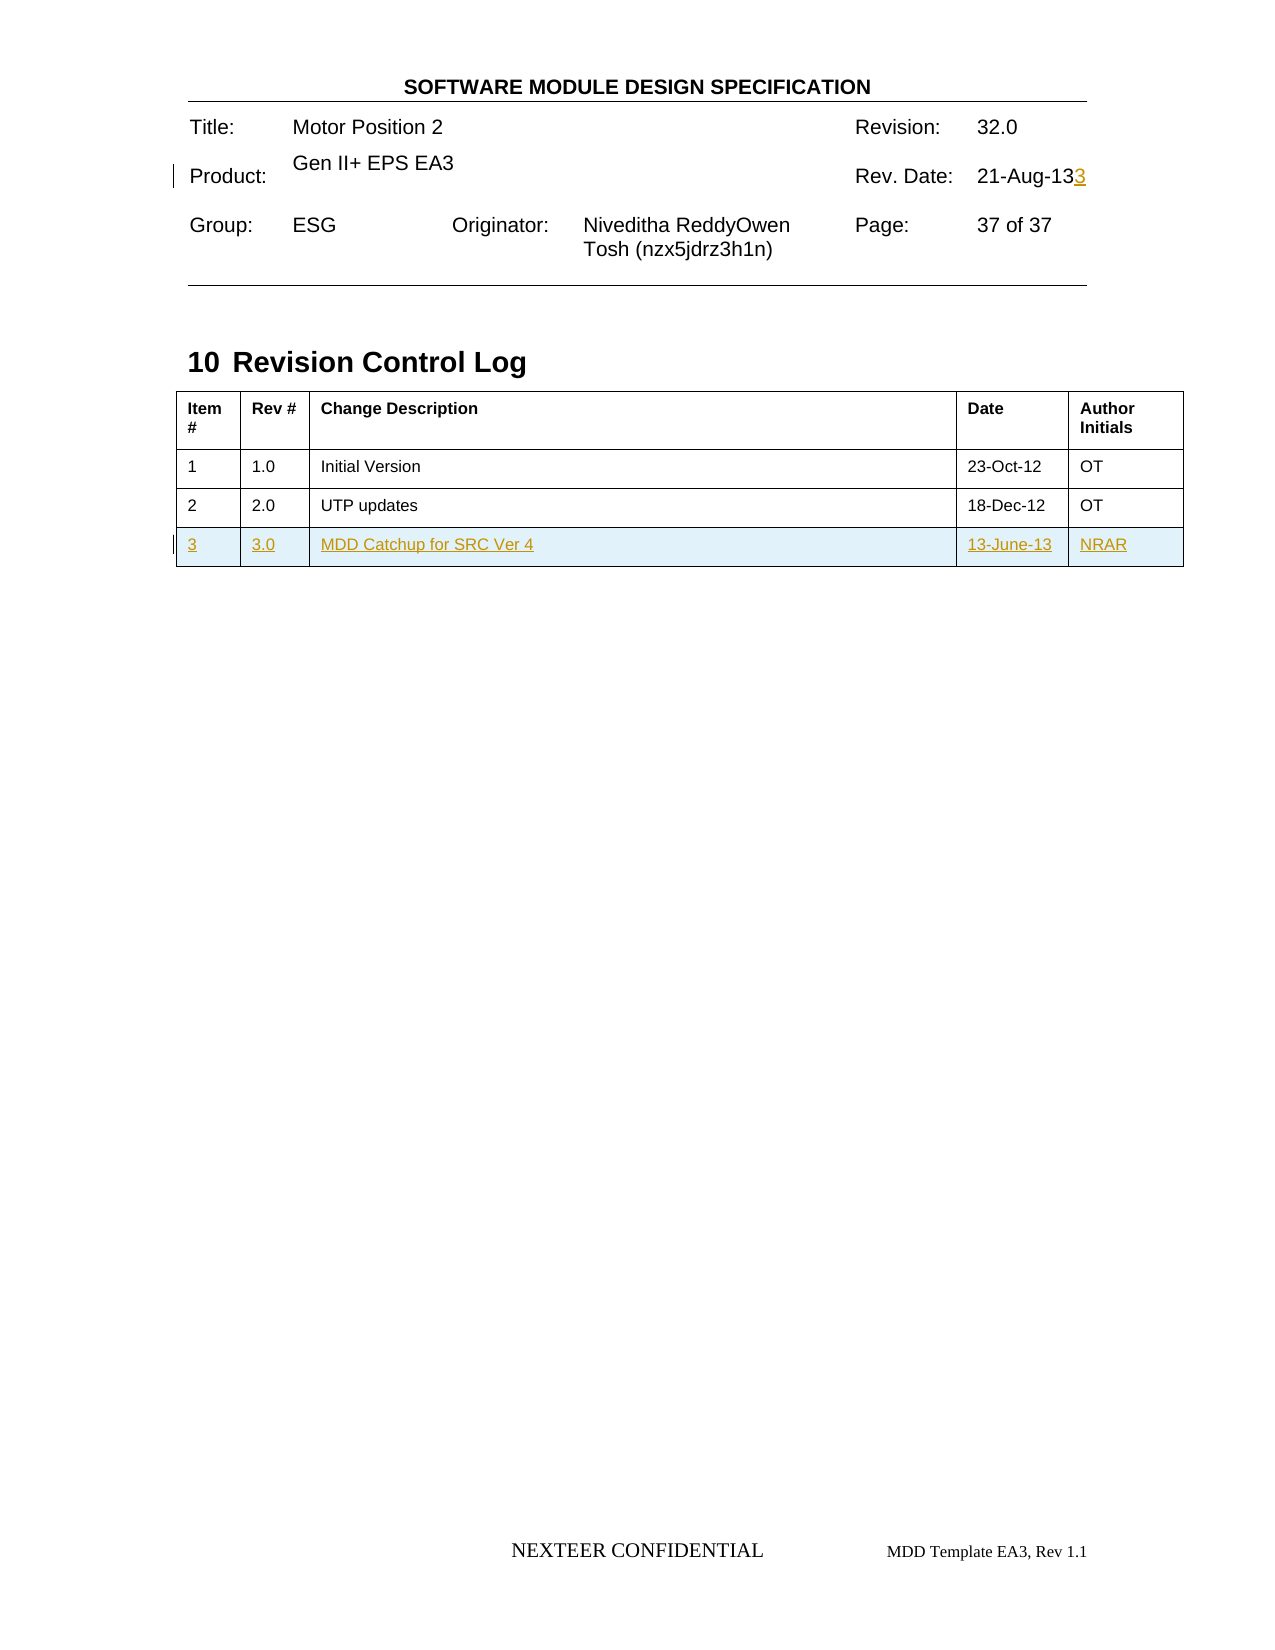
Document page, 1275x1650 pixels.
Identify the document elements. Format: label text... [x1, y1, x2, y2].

table_cell OT [1069, 489, 1183, 527]
subtitle Revision Control Log [187, 345, 1087, 379]
table_cell OT [1069, 450, 1183, 488]
table_cell 2.0 [241, 489, 309, 527]
table_header Date [957, 392, 1068, 449]
table_cell UTP updates [310, 489, 956, 527]
table_header Rev # [241, 392, 309, 449]
table_cell 18-Dec-12 [957, 489, 1068, 527]
table_header Author Initials [1069, 392, 1183, 449]
table_cell 1 [177, 450, 240, 488]
table_cell 2 [177, 489, 240, 527]
table_cell Initial Version [310, 450, 956, 488]
table_cell 23-Oct-12 [957, 450, 1068, 488]
table_header Item # [177, 392, 240, 449]
table_cell 1.0 [241, 450, 309, 488]
table_header Change Description [310, 392, 956, 449]
